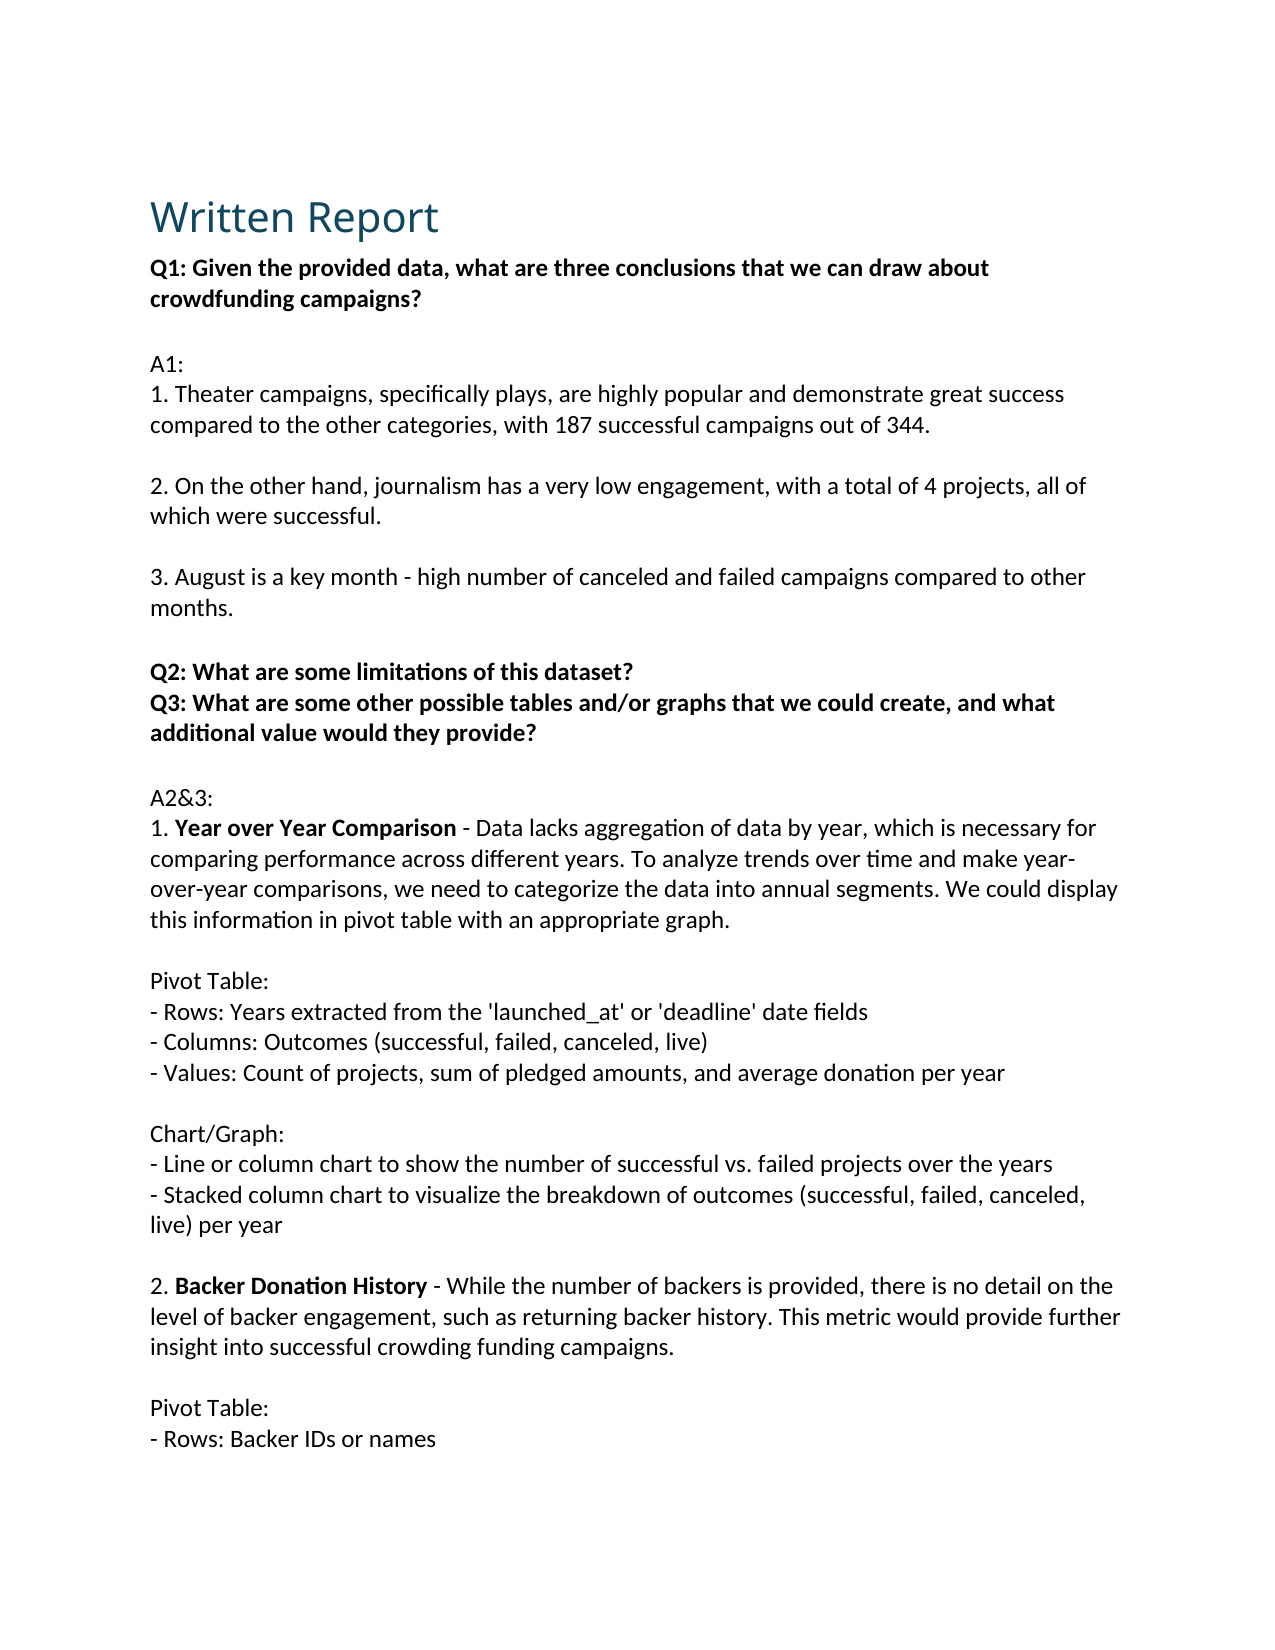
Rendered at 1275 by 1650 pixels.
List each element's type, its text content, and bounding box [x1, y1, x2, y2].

subtitle Written Report [150, 187, 1125, 244]
text Q1: Given the provided data, what are three conclusions that we can draw about crowdfunding campaigns? [150, 253, 1125, 314]
text Q3: What are some other possible tables and/or graphs that we could create, and what additional value would they provide? [150, 687, 1125, 748]
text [150, 782, 1125, 1453]
text A1: 1. Theater campaigns, specifically plays, are highly popular and demonstrate great success compared to the other categories, with 187 successful campaigns out of 344. 2. On the other hand, journalism has a very low engagement, with a total of 4 projects, all of which were successful. 3. August is a key month - high number of canceled and failed campaigns compared to other months. [150, 348, 1125, 622]
text Q2: What are some limitations of this dataset? [150, 656, 1125, 687]
